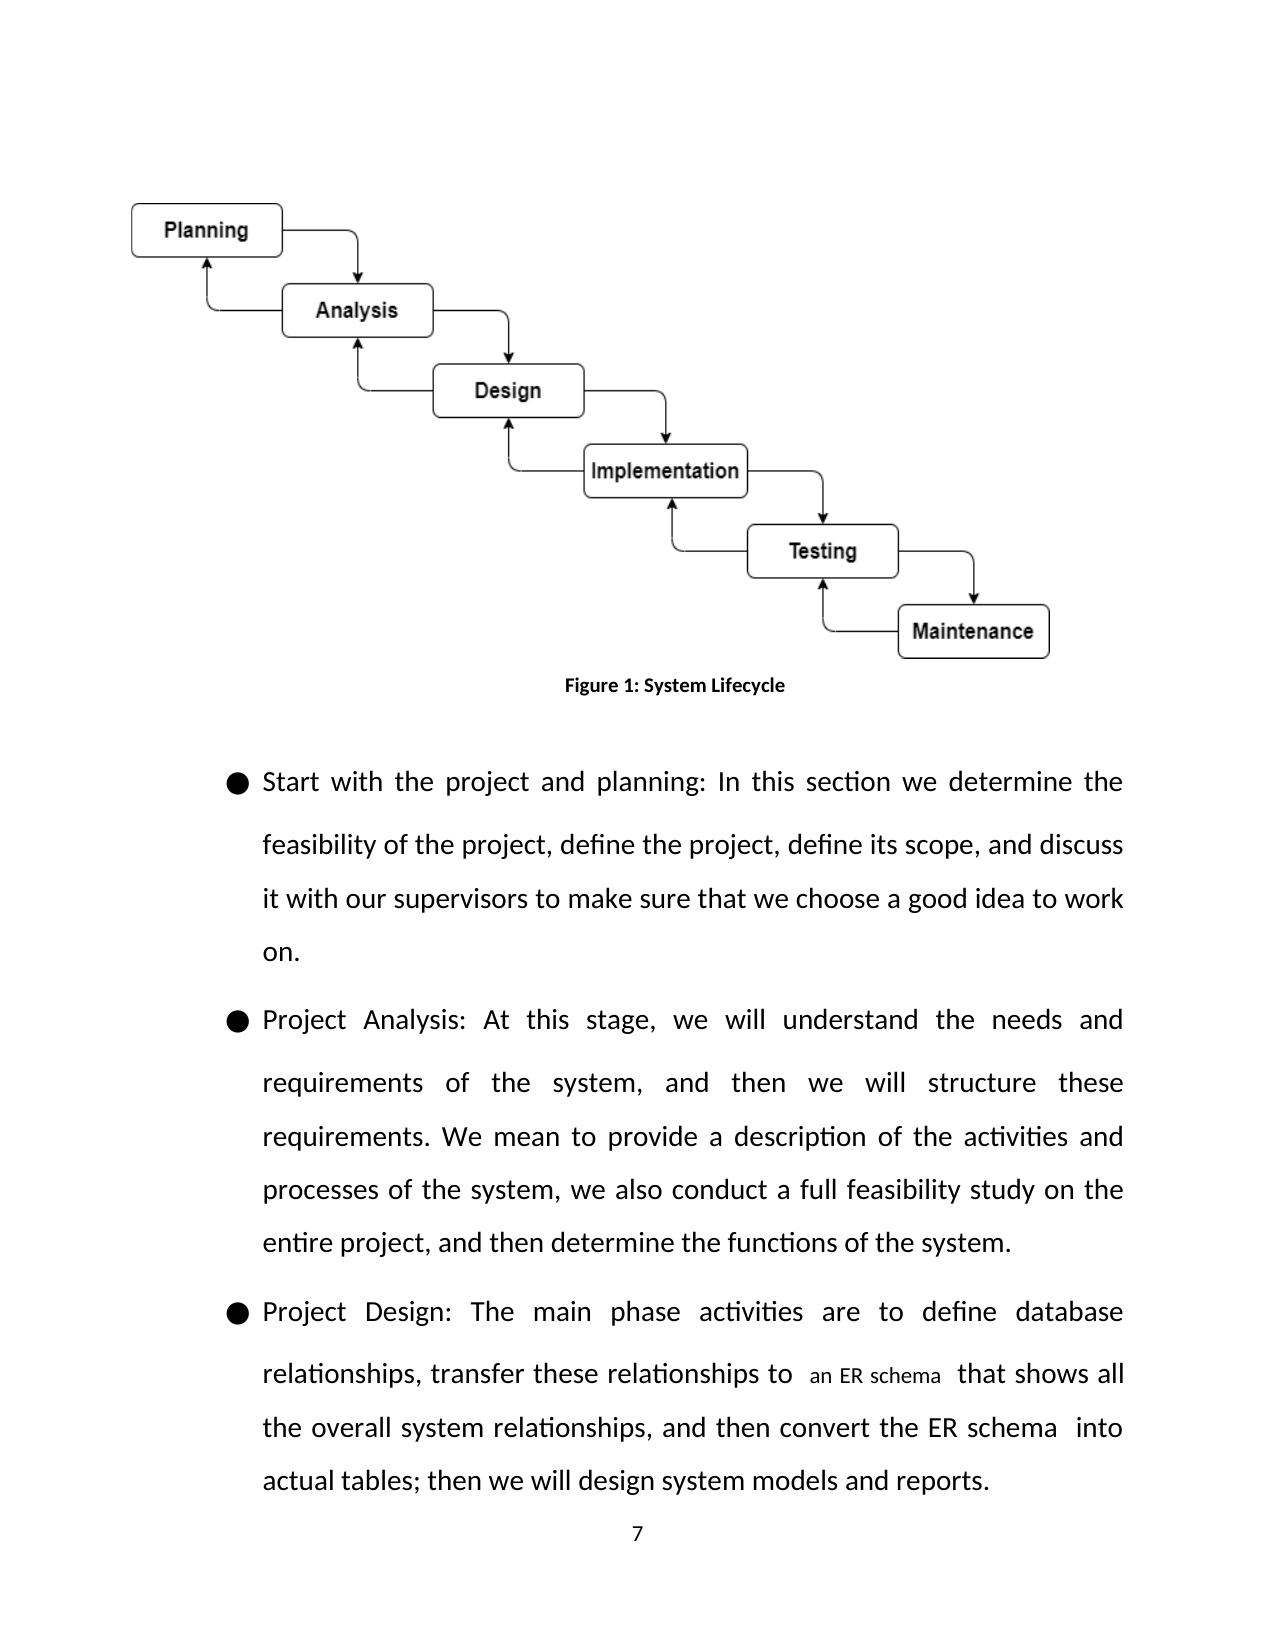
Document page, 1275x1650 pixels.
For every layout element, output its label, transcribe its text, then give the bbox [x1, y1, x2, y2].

list Project Design: The main phase activities are to define database relationships, transfer these relationships to an ER schema that shows all the overall system relationships, and then convert the ER schema into actual tables; then we will design system models and reports. [225, 1278, 1125, 1498]
list Project Analysis: At this stage, we will understand the needs and requirements of the system, and then we will structure these requirements. We mean to provide a description of the activities and processes of the system, we also conduct a full feasibility study on the entire project, and then determine the functions of the system. [225, 987, 1125, 1260]
text Figure 1: System Lifecycle [225, 672, 1125, 698]
list Start with the project and planning: In this section we determine the feasibility of the project, define the project, define its scope, and discuss it with our supervisors to make sure that we choose a good idea to work on. [225, 749, 1125, 969]
picture [131, 203, 1050, 659]
